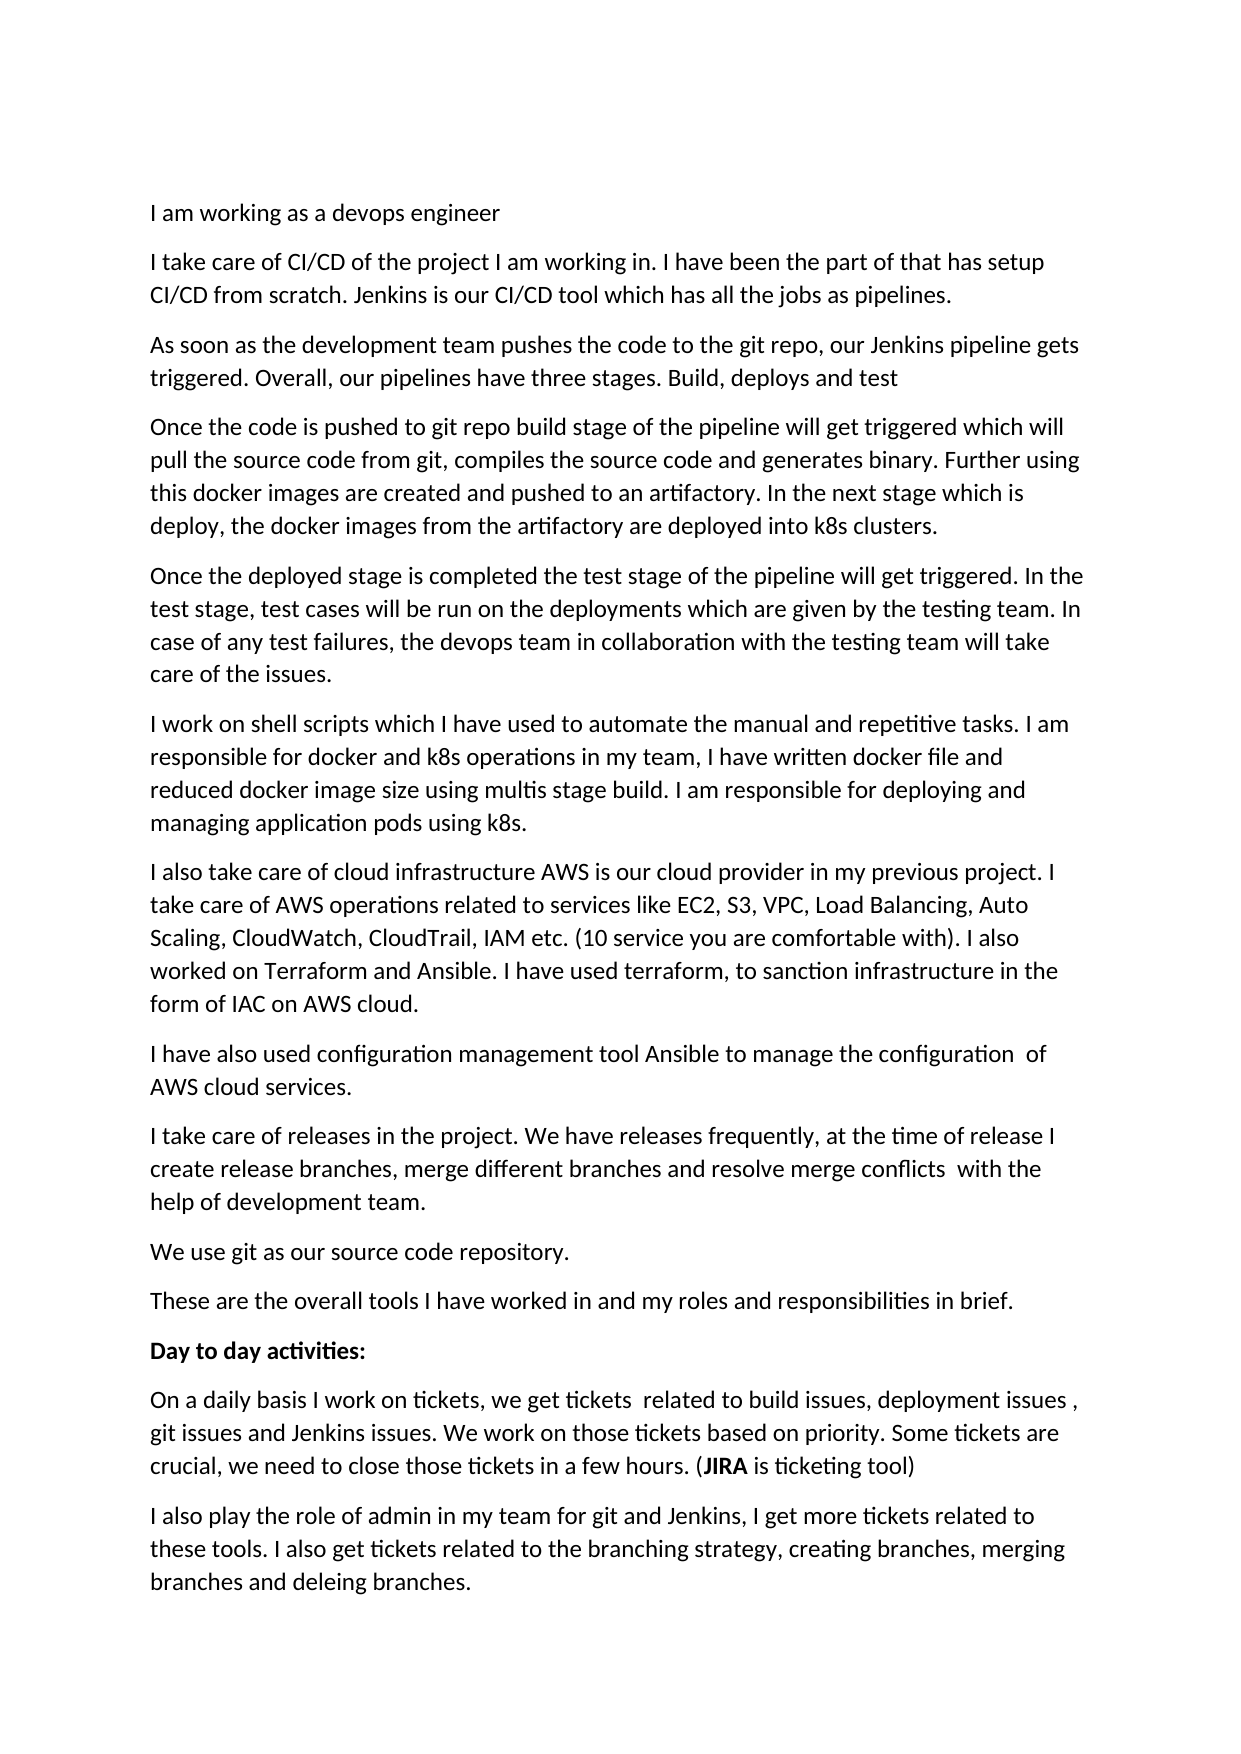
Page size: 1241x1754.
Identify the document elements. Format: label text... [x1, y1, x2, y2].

text Day to day activities: [150, 1335, 1090, 1365]
text Once the deployed stage is completed the test stage of the pipeline will get triggered. In the test stage, test cases will be run on the deployments which are given by the testing team. In case of any test failures, the devops team in collaboration with the testing team will take care of the issues. [150, 560, 1090, 689]
text I have also used configuration management tool Ansible to manage the configuration of AWS cloud services. [150, 1038, 1090, 1101]
text I am working as a devops engineer [150, 197, 1090, 227]
text As soon as the development team pushes the code to the git repo, our Jenkins pipeline gets triggered. Overall, our pipelines have three stages. Build, deploys and test [150, 329, 1090, 392]
text We use git as our source code repository. [150, 1236, 1090, 1266]
text I take care of releases in the project. We have releases frequently, at the time of release I create release branches, merge different branches and resolve merge conflicts with the help of development team. [150, 1120, 1090, 1217]
text Once the code is pushed to git repo build stage of the pipeline will get triggered which will pull the source code from git, compiles the source code and generates binary. Further using this docker images are created and pushed to an artifactory. In the next stage which is deploy, the docker images from the artifactory are deployed into k8s clusters. [150, 411, 1090, 541]
text On a daily basis I work on tickets, we get tickets related to build issues, deployment issues , git issues and Jenkins issues. We work on those tickets based on priority. Some tickets are crucial, we need to close those tickets in a few hours. (JIRA is ticketing tool) [150, 1384, 1090, 1481]
text I take care of CI/CD of the project I am working in. I have been the part of that has setup CI/CD from scratch. Jenkins is our CI/CD tool which has all the jobs as pipelines. [150, 246, 1090, 310]
text I also play the role of admin in my team for git and Jenkins, I get more tickets related to these tools. I also get tickets related to the branching strategy, creating branches, merging branches and deleing branches. [150, 1500, 1090, 1596]
text I also take care of cloud infrastructure AWS is our cloud provider in my previous project. I take care of AWS operations related to services like EC2, S3, VPC, Load Balancing, Auto Scaling, CloudWatch, CloudTrail, IAM etc. (10 service you are comfortable with). I also worked on Terraform and Ansible. I have used terraform, to sanction infrastructure in the form of IAC on AWS cloud. [150, 856, 1090, 1019]
text These are the overall tools I have worked in and my roles and responsibilities in brief. [150, 1285, 1090, 1316]
text I work on shell scripts which I have used to automate the manual and repetitive tasks. I am responsible for docker and k8s operations in my team, I have written docker file and reduced docker image size using multis stage build. I am responsible for deploying and managing application pods using k8s. [150, 708, 1090, 837]
